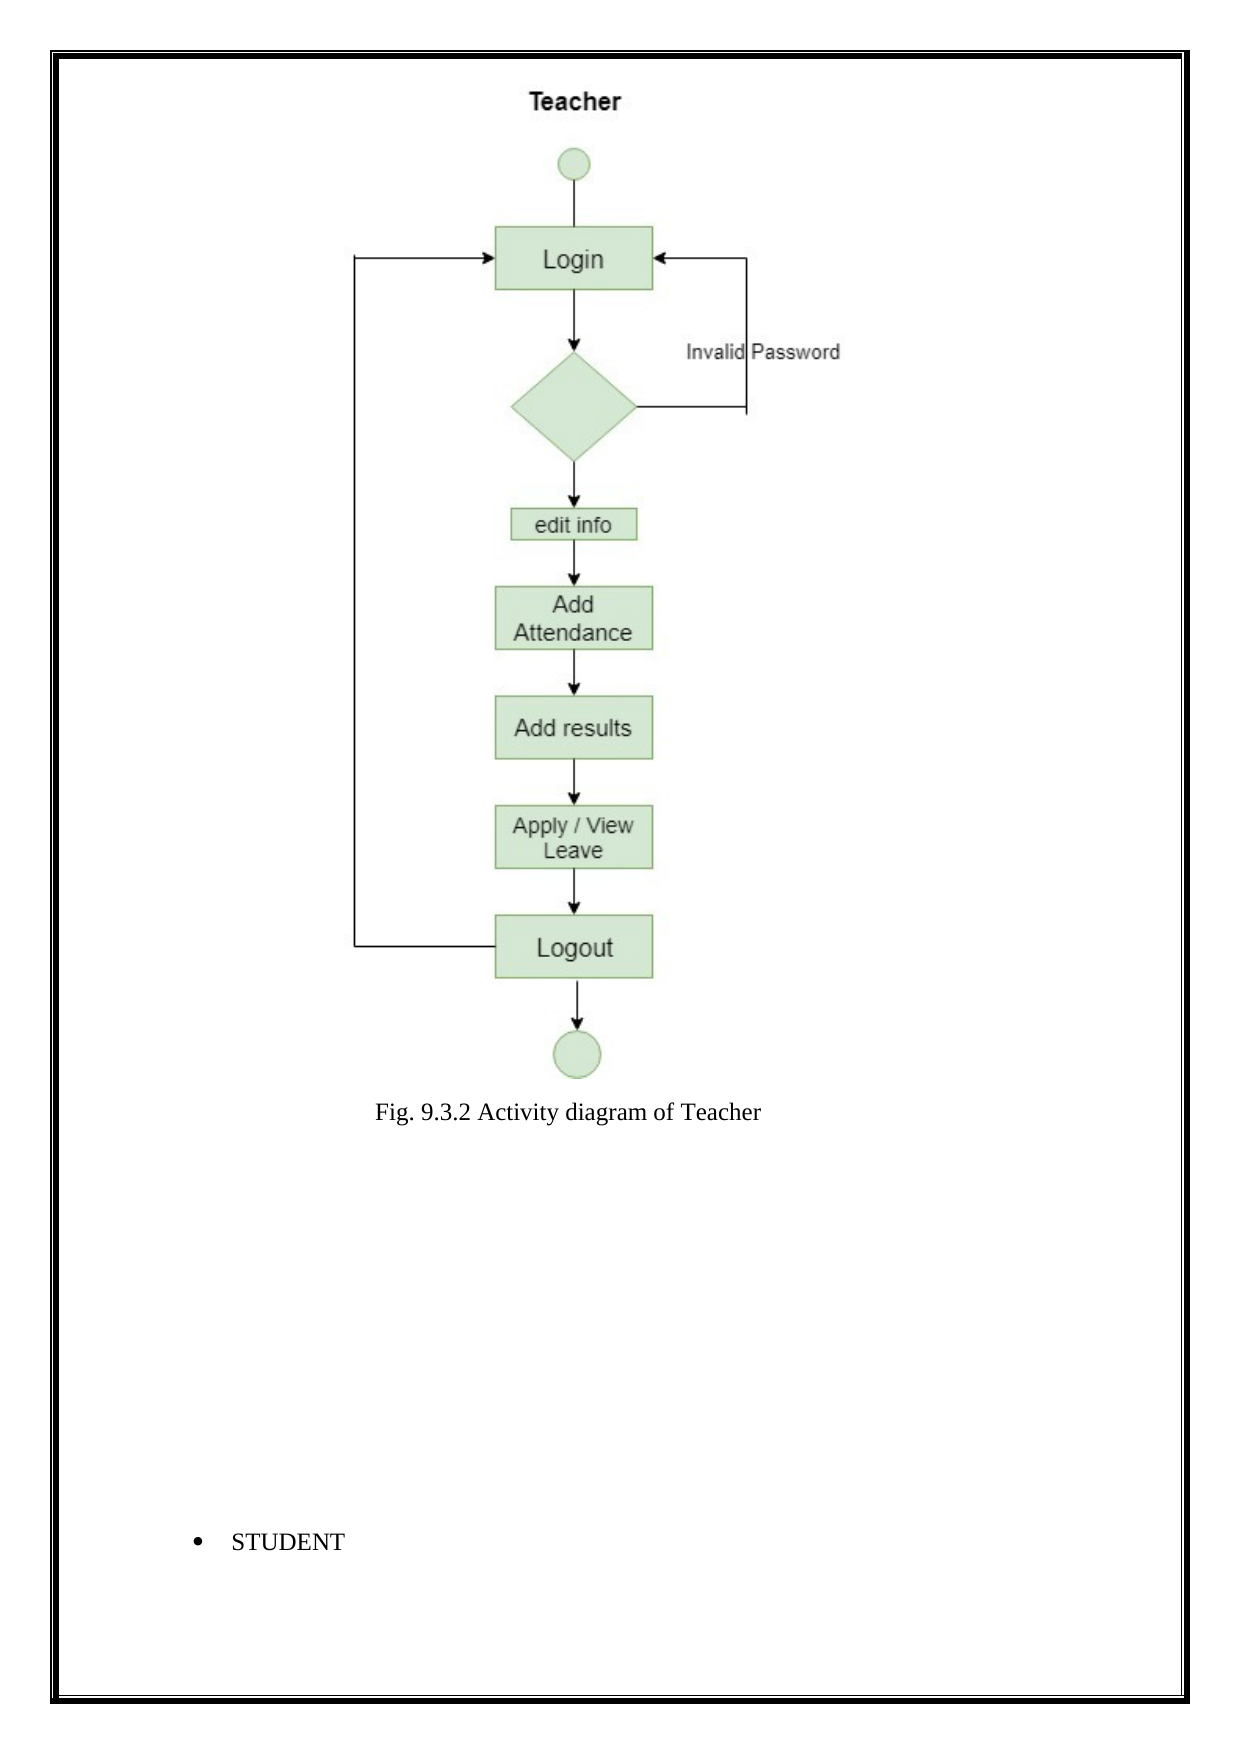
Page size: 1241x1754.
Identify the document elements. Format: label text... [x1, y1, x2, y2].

list STUDENT [194, 1527, 1090, 1556]
picture [343, 84, 859, 1079]
text Fig. 9.3.2 Activity diagram of Teacher [150, 1097, 1090, 1126]
